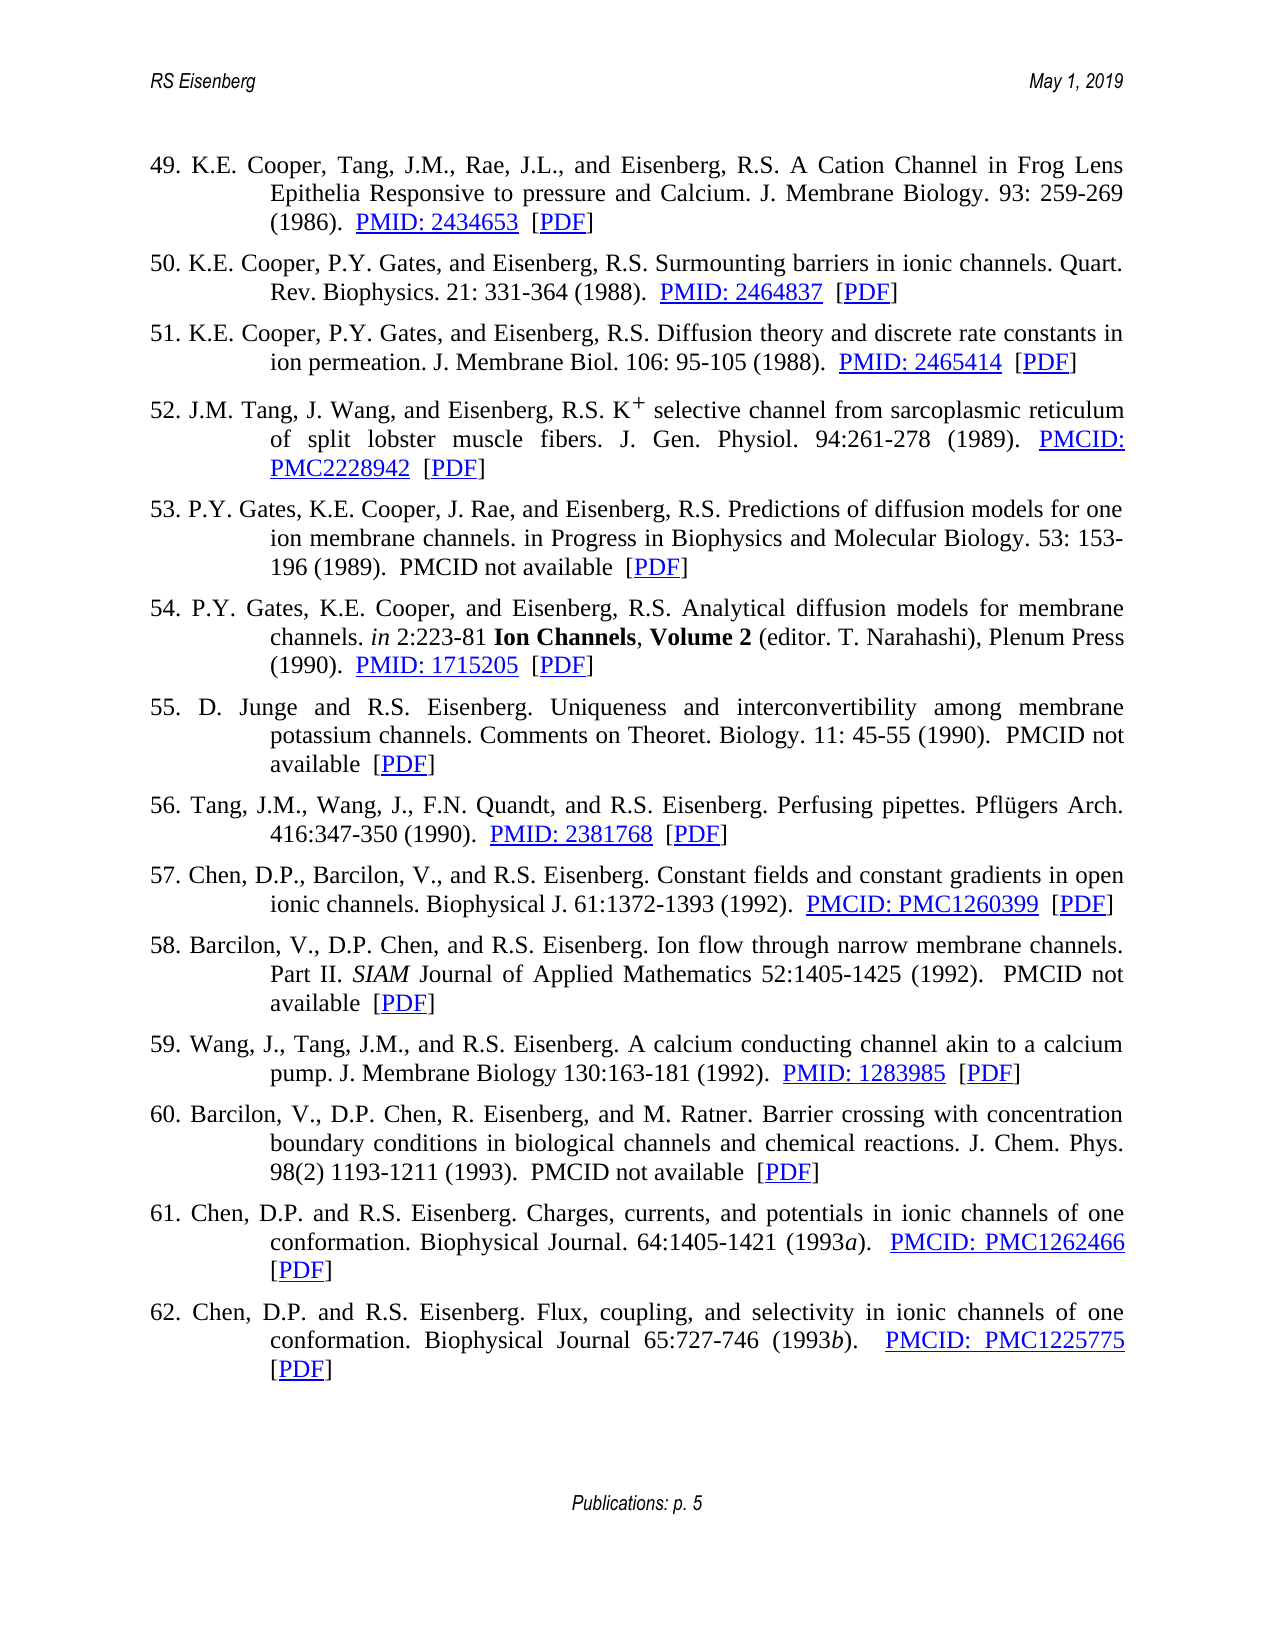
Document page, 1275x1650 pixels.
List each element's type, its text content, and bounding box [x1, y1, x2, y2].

text 55. D. Junge and R.S. Eisenberg. Uniqueness and interconvertibility among membrane potassium channels. Comments on Theoret. Biology. 11: 45-55 (1990). PMCID not available [PDF] [150, 692, 1125, 778]
text 57. Chen, D.P., Barcilon, V., and R.S. Eisenberg. Constant fields and constant gradients in open ionic channels. Biophysical J. 61:1372-1393 (1992). PMCID: PMC1260399 [PDF] [150, 861, 1125, 918]
text 61. Chen, D.P. and R.S. Eisenberg. Charges, currents, and potentials in ionic channels of one conformation. Biophysical Journal. 64:1405-1421 (1993a). PMCID: PMC1262466 [PDF] [150, 1198, 1125, 1284]
text 53. P.Y. Gates, K.E. Cooper, J. Rae, and Eisenberg, R.S. Predictions of diffusion models for one ion membrane channels. in Progress in Biophysics and Molecular Biology. 53: 153-196 (1989). PMCID not available [PDF] [150, 494, 1125, 581]
text 54. P.Y. Gates, K.E. Cooper, and Eisenberg, R.S. Analytical diffusion models for membrane channels. in 2:223-81 Ion Channels, Volume 2 (editor. T. Narahashi), Plenum Press (1990). PMID: 1715205 [PDF] [150, 593, 1125, 679]
text 49. K.E. Cooper, Tang, J.M., Rae, J.L., and Eisenberg, R.S. A Cation Channel in Frog Lens Epithelia Responsive to pressure and Calcium. J. Membrane Biology. 93: 259-269 (1986). PMID: 2434653 [PDF] [150, 150, 1125, 236]
text 62. Chen, D.P. and R.S. Eisenberg. Flux, coupling, and selectivity in ionic channels of one conformation. Biophysical Journal 65:727-746 (1993b). PMCID: PMC1225775 [PDF] [150, 1297, 1125, 1383]
text 60. Barcilon, V., D.P. Chen, R. Eisenberg, and M. Ratner. Barrier crossing with concentration boundary conditions in biological channels and chemical reactions. J. Chem. Phys. 98(2) 1193-1211 (1993). PMCID not available [PDF] [150, 1099, 1125, 1186]
text 59. Wang, J., Tang, J.M., and R.S. Eisenberg. A calcium conducting channel akin to a calcium pump. J. Membrane Biology 130:163-181 (1992). PMID: 1283985 [PDF] [150, 1029, 1125, 1087]
text 50. K.E. Cooper, P.Y. Gates, and Eisenberg, R.S. Surmounting barriers in ionic channels. Quart. Rev. Biophysics. 21: 331-364 (1988). PMID: 2464837 [PDF] [150, 248, 1125, 306]
text 51. K.E. Cooper, P.Y. Gates, and Eisenberg, R.S. Diffusion theory and discrete rate constants in ion permeation. J. Membrane Biol. 106: 95-105 (1988). PMID: 2465414 [PDF] [150, 318, 1125, 376]
text 56. Tang, J.M., Wang, J., F.N. Quandt, and R.S. Eisenberg. Perfusing pipettes. Pflügers Arch. 416:347-350 (1990). PMID: 2381768 [PDF] [150, 791, 1125, 848]
text 58. Barcilon, V., D.P. Chen, and R.S. Eisenberg. Ion flow through narrow membrane channels. Part II. SIAM Journal of Applied Mathematics 52:1405-1425 (1992). PMCID not available [PDF] [150, 931, 1125, 1017]
text 52. J.M. Tang, J. Wang, and Eisenberg, R.S. K+ selective channel from sarcoplasmic reticulum of split lobster muscle fibers. J. Gen. Physiol. 94:261-278 (1989). PMCID: PMC2228942 [PDF] [150, 388, 1125, 482]
